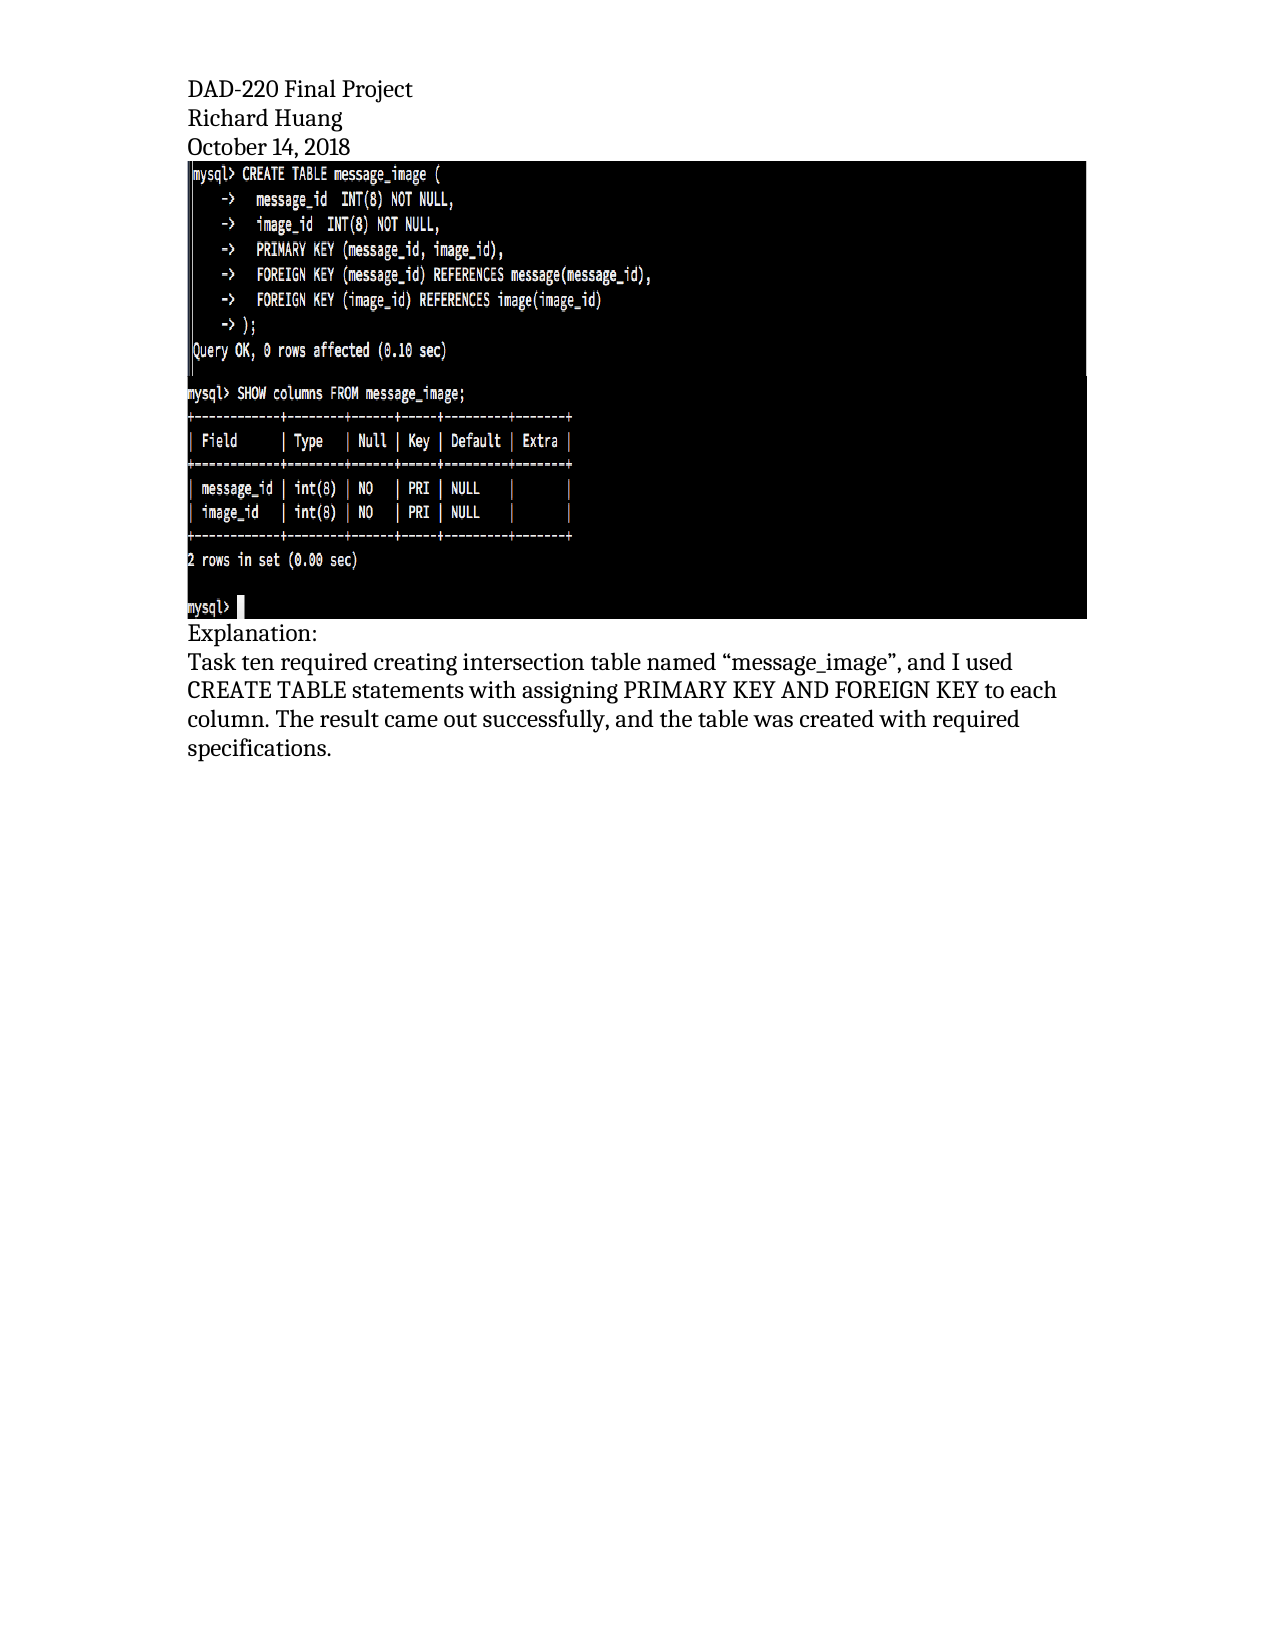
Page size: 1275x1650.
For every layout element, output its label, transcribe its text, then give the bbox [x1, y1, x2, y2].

text Task ten required creating intersection table named “message_image”, and I used CREATE TABLE statements with assigning PRIMARY KEY AND FOREIGN KEY to each column. The result came out successfully, and the table was created with required specifications. [187, 648, 1087, 763]
picture [187, 161, 1087, 619]
text Explanation: [187, 619, 1087, 648]
